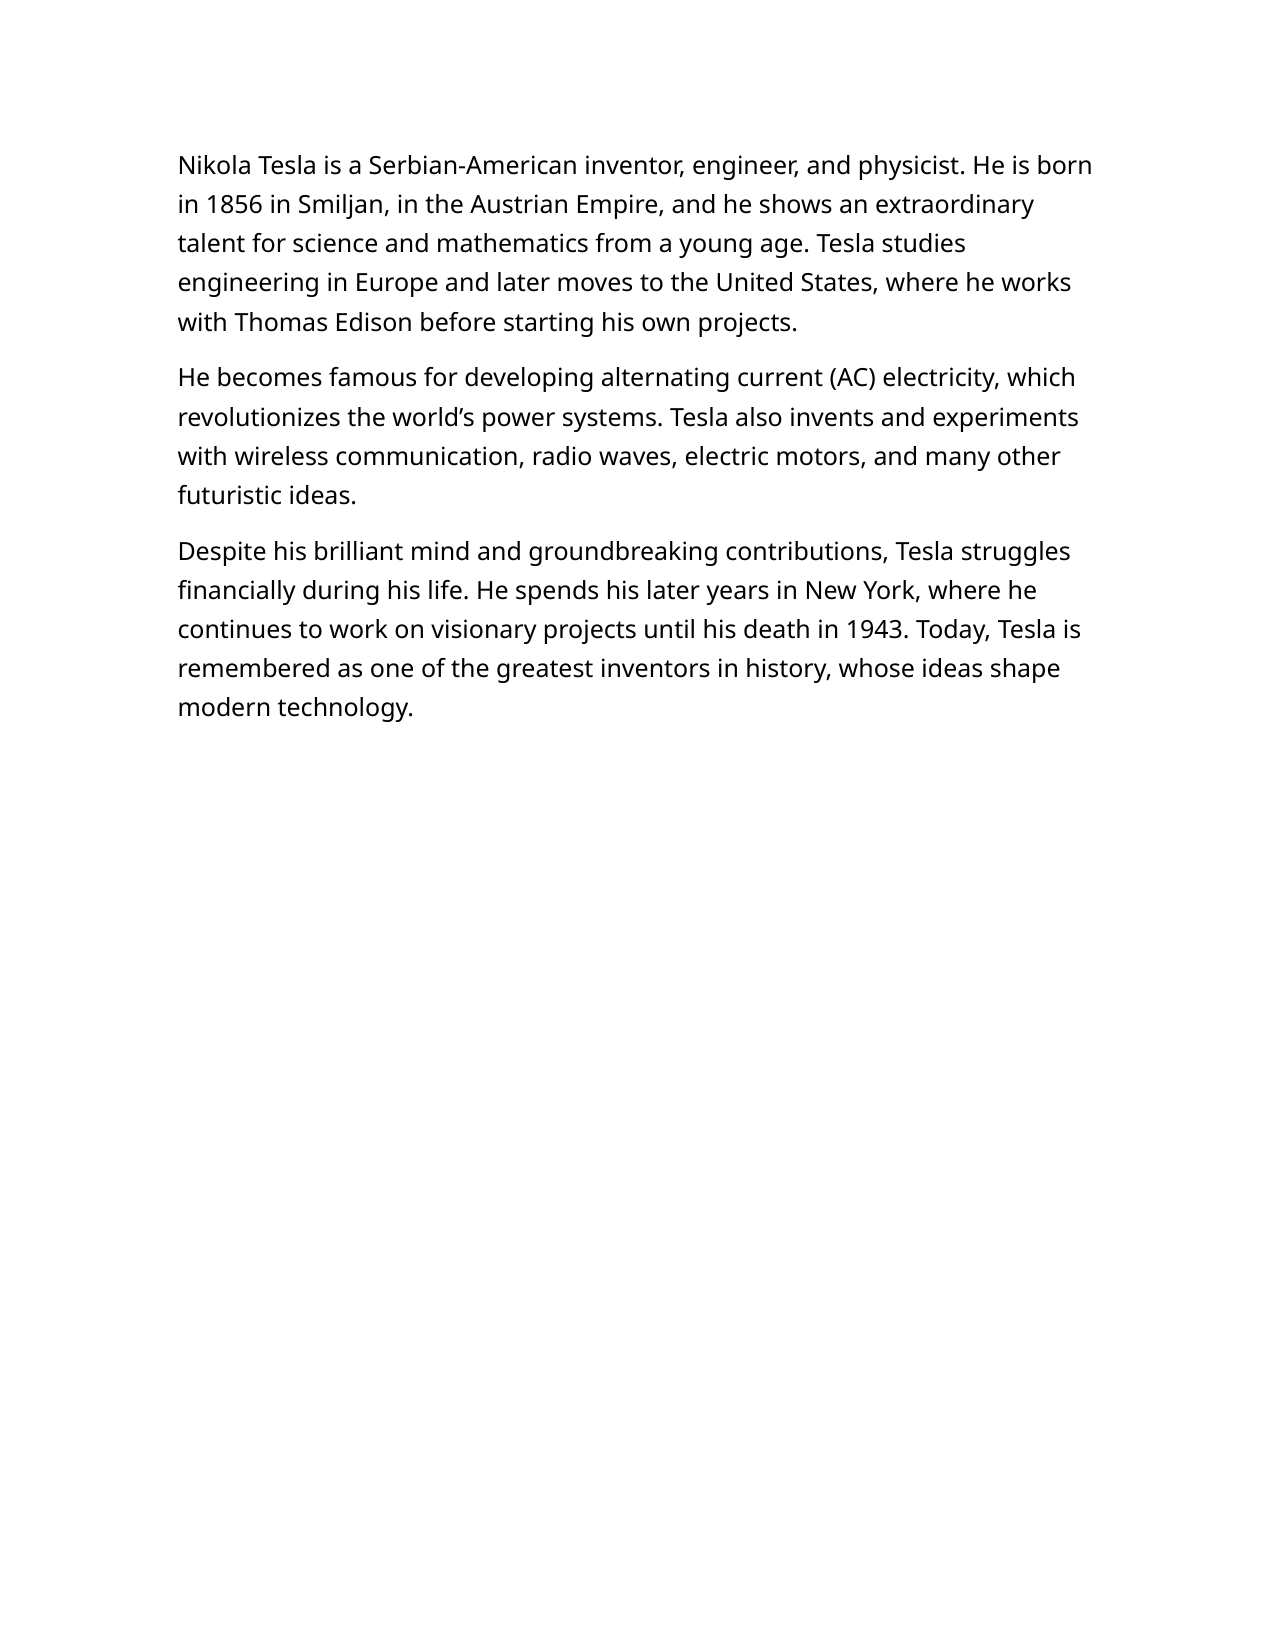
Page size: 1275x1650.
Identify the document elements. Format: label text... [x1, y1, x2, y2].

text Despite his brilliant mind and groundbreaking contributions, Tesla struggles financially during his life. He spends his later years in New York, where he continues to work on visionary projects until his death in 1943. Today, Tesla is remembered as one of the greatest inventors in history, whose ideas shape modern technology. [177, 533, 1098, 724]
text He becomes famous for developing alternating current (AC) electricity, which revolutionizes the world’s power systems. Tesla also invents and experiments with wireless communication, radio waves, electric motors, and many other futuristic ideas. [177, 360, 1098, 512]
text Nikola Tesla is a Serbian-American inventor, engineer, and physicist. He is born in 1856 in Smiljan, in the Austrian Empire, and he shows an extraordinary talent for science and mathematics from a young age. Tesla studies engineering in Europe and later moves to the United States, where he works with Thomas Edison before starting his own projects. [177, 148, 1098, 338]
